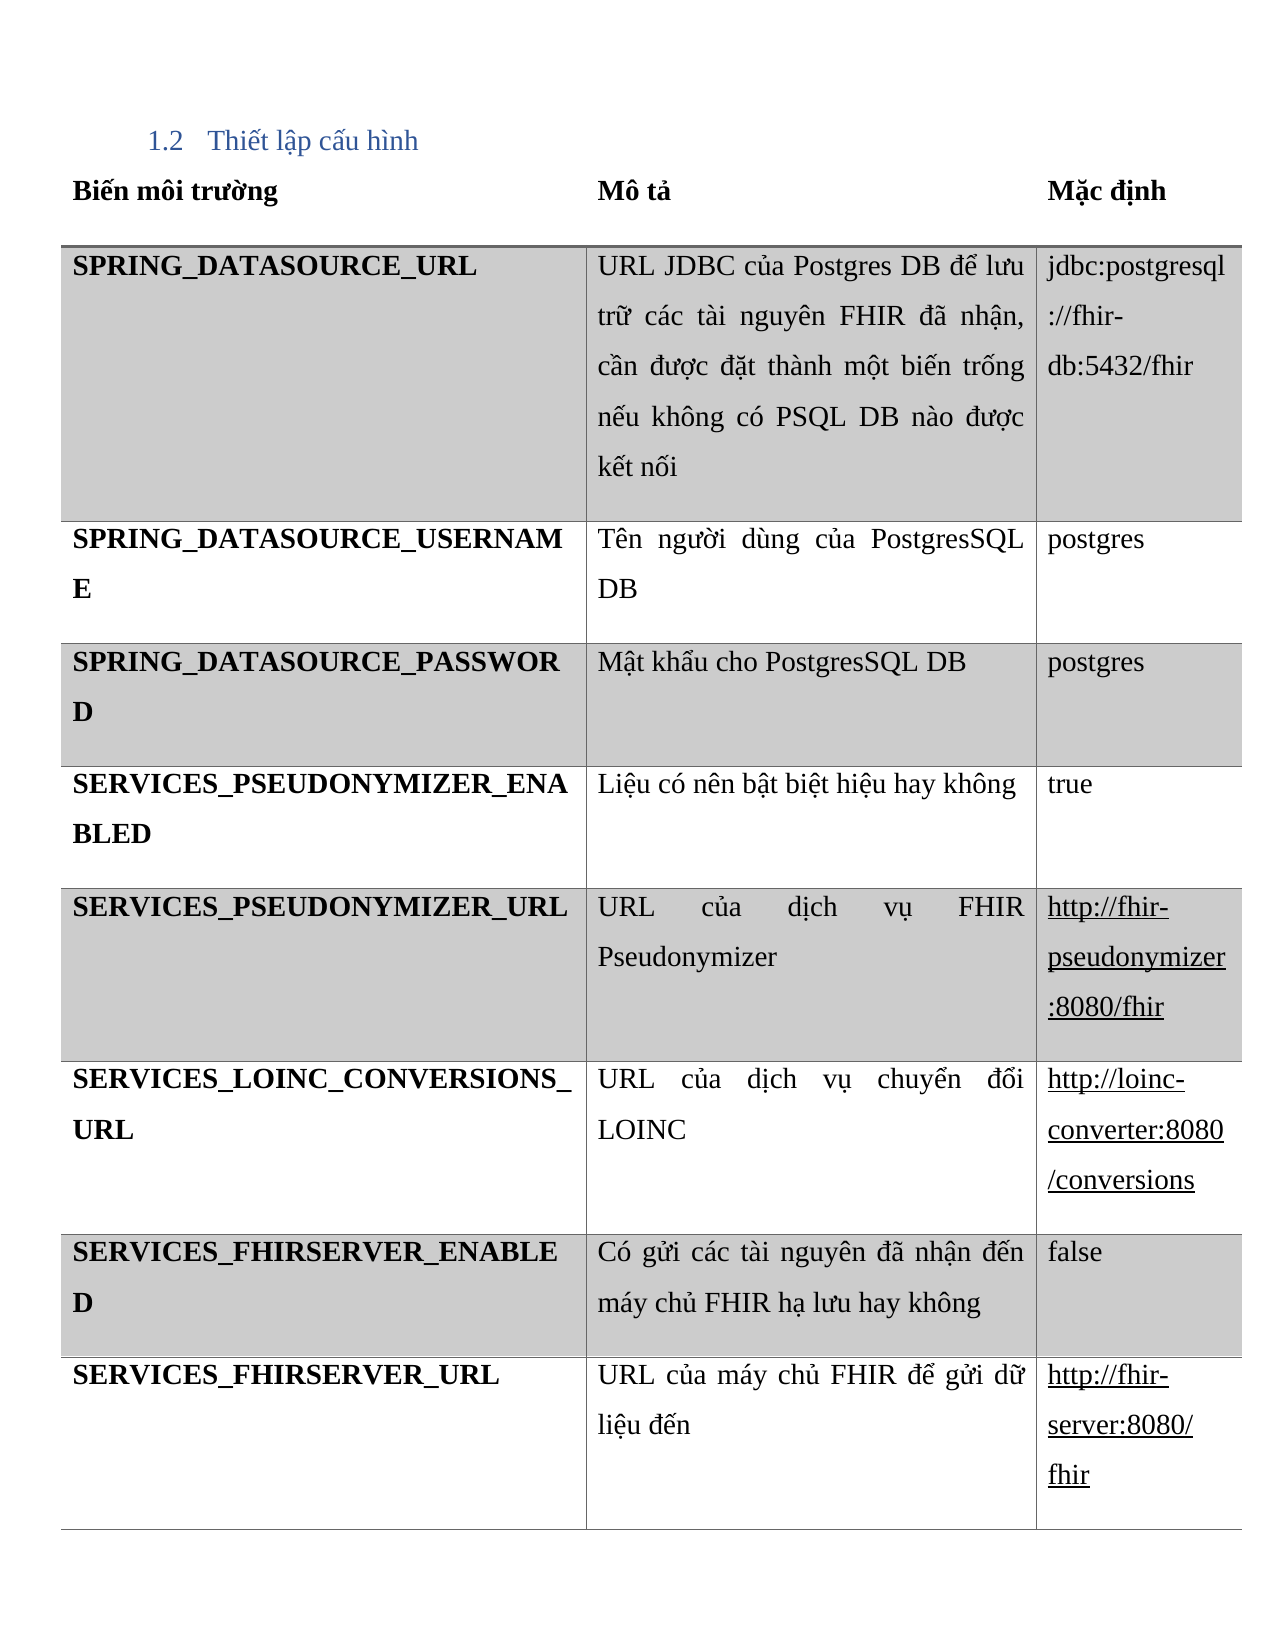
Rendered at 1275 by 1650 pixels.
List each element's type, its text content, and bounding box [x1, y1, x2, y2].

table_cell URL của dịch vụ chuyển đổi LOINC [587, 1062, 1036, 1234]
table_cell Mật khẩu cho PostgresSQL DB [587, 644, 1036, 766]
table_cell jdbc:postgresql://fhir-db:5432/fhir [1037, 248, 1242, 521]
table_cell SPRING_DATASOURCE_PASSWORD [61, 644, 586, 766]
subtitle Thiết lập cấu hình [147, 123, 1156, 156]
table_cell SERVICES_FHIRSERVER_URL [61, 1358, 586, 1529]
table_cell http://fhir-server:8080/fhir [1037, 1358, 1242, 1529]
table_header Mô tả [586, 173, 1036, 245]
table_cell URL JDBC của Postgres DB để lưu trữ các tài nguyên FHIR đã nhận, cần được đặt thành một biến trống nếu không có PSQL DB nào được kết nối [587, 248, 1036, 521]
table_header Biến môi trường [61, 173, 586, 245]
table_cell Liệu có nên bật biệt hiệu hay không [587, 767, 1036, 888]
table_cell Tên người dùng của PostgresSQL DB [587, 522, 1036, 643]
table_cell Có gửi các tài nguyên đã nhận đến máy chủ FHIR hạ lưu hay không [587, 1235, 1036, 1356]
table_cell SERVICES_PSEUDONYMIZER_URL [61, 889, 586, 1061]
table_cell SERVICES_PSEUDONYMIZER_ENABLED [61, 767, 586, 888]
table_cell false [1037, 1235, 1242, 1356]
table_cell true [1037, 767, 1242, 888]
table_cell SERVICES_LOINC_CONVERSIONS_URL [61, 1062, 586, 1234]
table_header Mặc định [1036, 173, 1242, 245]
table_cell SPRING_DATASOURCE_URL [61, 248, 586, 521]
table_cell postgres [1037, 644, 1242, 766]
table_cell http://fhir-pseudonymizer:8080/fhir [1037, 889, 1242, 1061]
table_cell URL của dịch vụ FHIR Pseudonymizer [587, 889, 1036, 1061]
table_cell SPRING_DATASOURCE_USERNAME [61, 522, 586, 643]
table_cell http://loinc-converter:8080/conversions [1037, 1062, 1242, 1234]
table_cell SERVICES_FHIRSERVER_ENABLED [61, 1235, 586, 1356]
table_cell postgres [1037, 522, 1242, 643]
table_cell URL của máy chủ FHIR để gửi dữ liệu đến [587, 1358, 1036, 1529]
